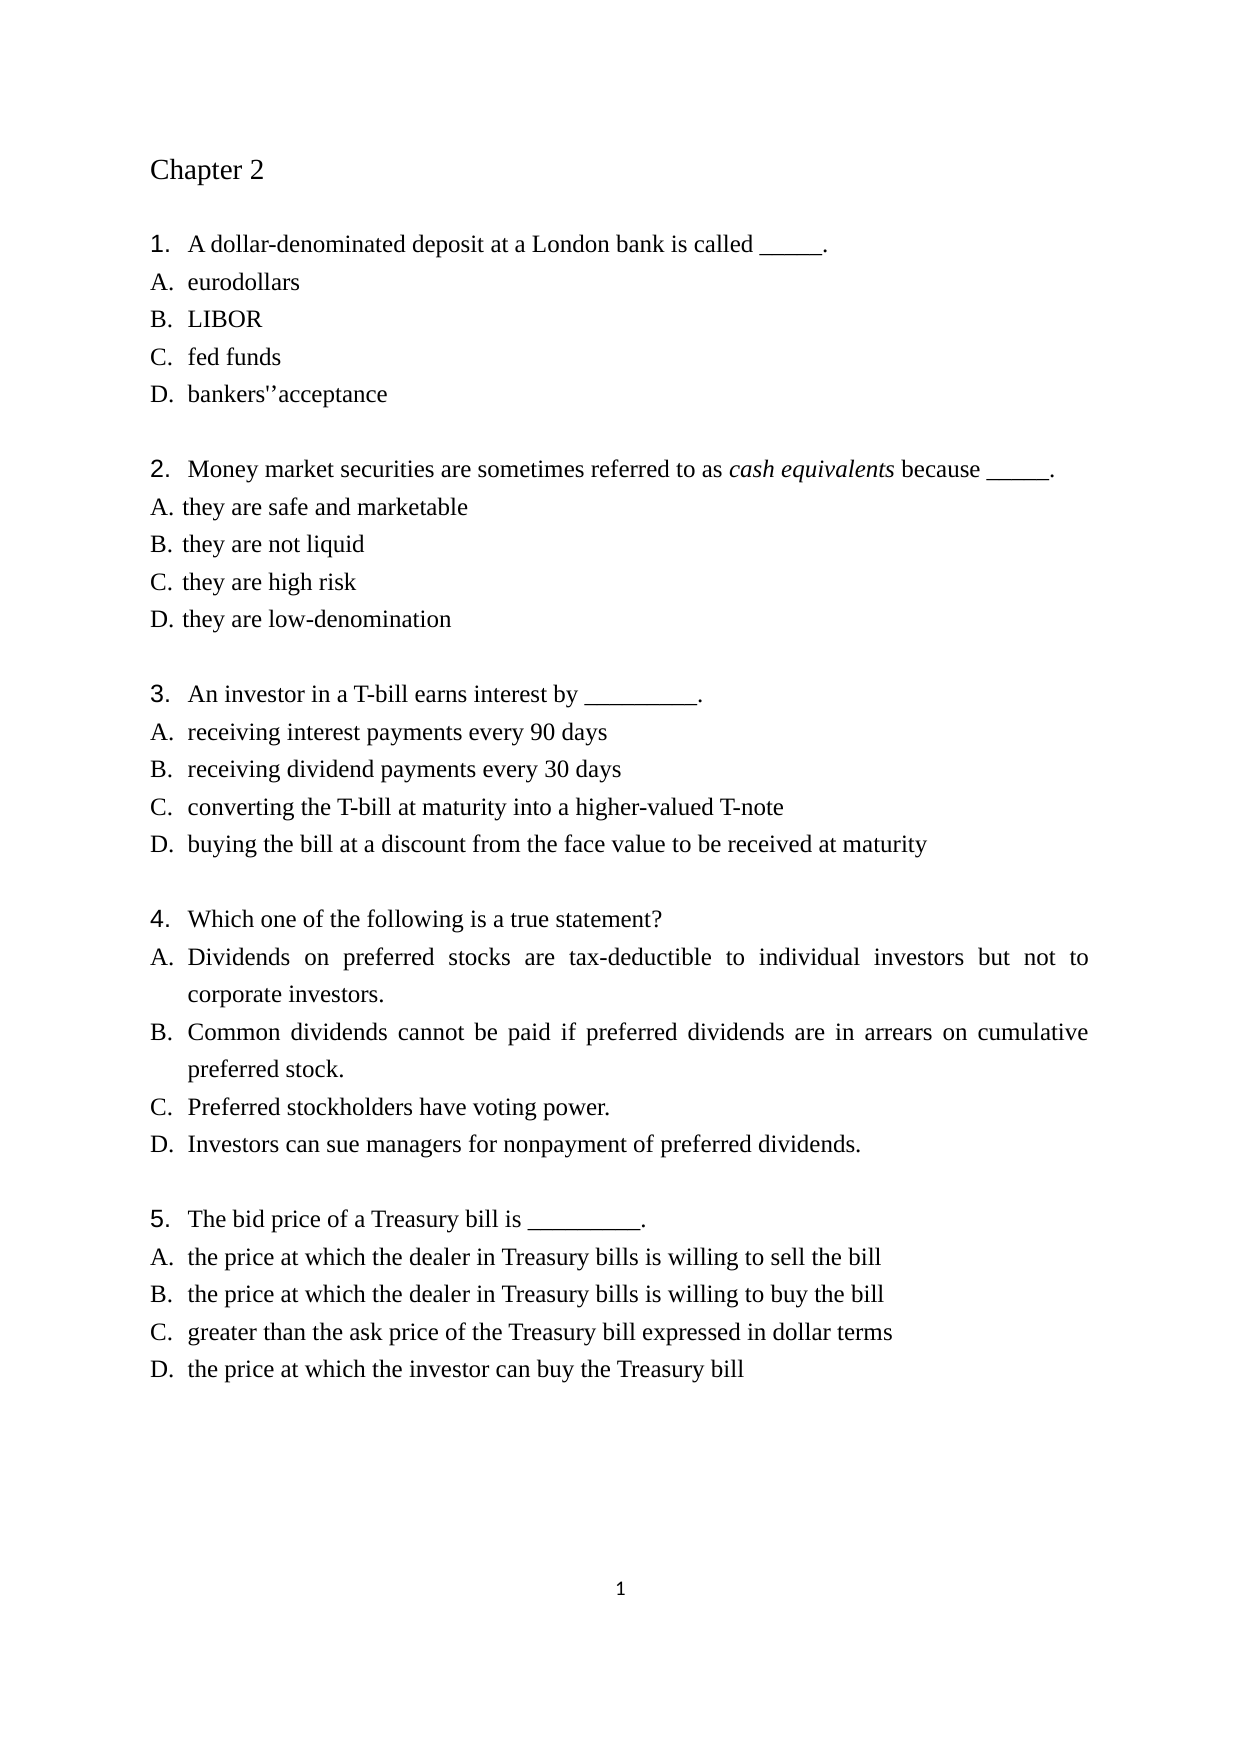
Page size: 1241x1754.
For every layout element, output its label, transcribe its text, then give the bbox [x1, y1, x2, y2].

list bankers'’acceptance [150, 375, 1090, 412]
text Chapter 2 [150, 150, 1090, 187]
list eurodollars [150, 262, 1090, 300]
list receiving interest payments every 90 days [150, 712, 1090, 750]
table_cell B. [150, 525, 182, 562]
list An investor in a T-bill earns interest by _________. [150, 675, 1090, 712]
table_cell they are not liquid [182, 525, 468, 562]
list Common dividends cannot be paid if preferred dividends are in arrears on cumulative preferred stock. [150, 1012, 1090, 1087]
table_header A. [150, 488, 182, 525]
list Which one of the following is a true statement? [150, 900, 1090, 937]
list greater than the ask price of the Treasury bill expressed in dollar terms [150, 1312, 1090, 1350]
list the price at which the dealer in Treasury bills is willing to buy the bill [150, 1275, 1090, 1312]
table_cell D. [150, 600, 182, 637]
list the price at which the dealer in Treasury bills is willing to sell the bill [150, 1237, 1090, 1275]
table_cell they are high risk [182, 563, 468, 600]
list converting the T-bill at maturity into a higher-valued T-note [150, 787, 1090, 825]
list Investors can sue managers for nonpayment of preferred dividends. [150, 1125, 1090, 1162]
table_header they are safe and marketable [182, 488, 468, 525]
list receiving dividend payments every 30 days [150, 750, 1090, 787]
list Preferred stockholders have voting power. [150, 1087, 1090, 1125]
table_cell they are low-denomination [182, 600, 468, 637]
list Dividends on preferred stocks are tax-deductible to individual investors but not to corporate investors. [150, 937, 1090, 1012]
table_cell C. [150, 563, 182, 600]
list A dollar-denominated deposit at a London bank is called _____. [150, 225, 1090, 262]
list The bid price of a Treasury bill is _________. [150, 1200, 1090, 1237]
list buying the bill at a discount from the face value to be received at maturity [150, 825, 1090, 862]
list LIBOR [150, 300, 1090, 337]
list the price at which the investor can buy the Treasury bill [150, 1350, 1090, 1387]
list fed funds [150, 337, 1090, 375]
list Money market securities are sometimes referred to as cash equivalents because _____. [150, 450, 1090, 487]
